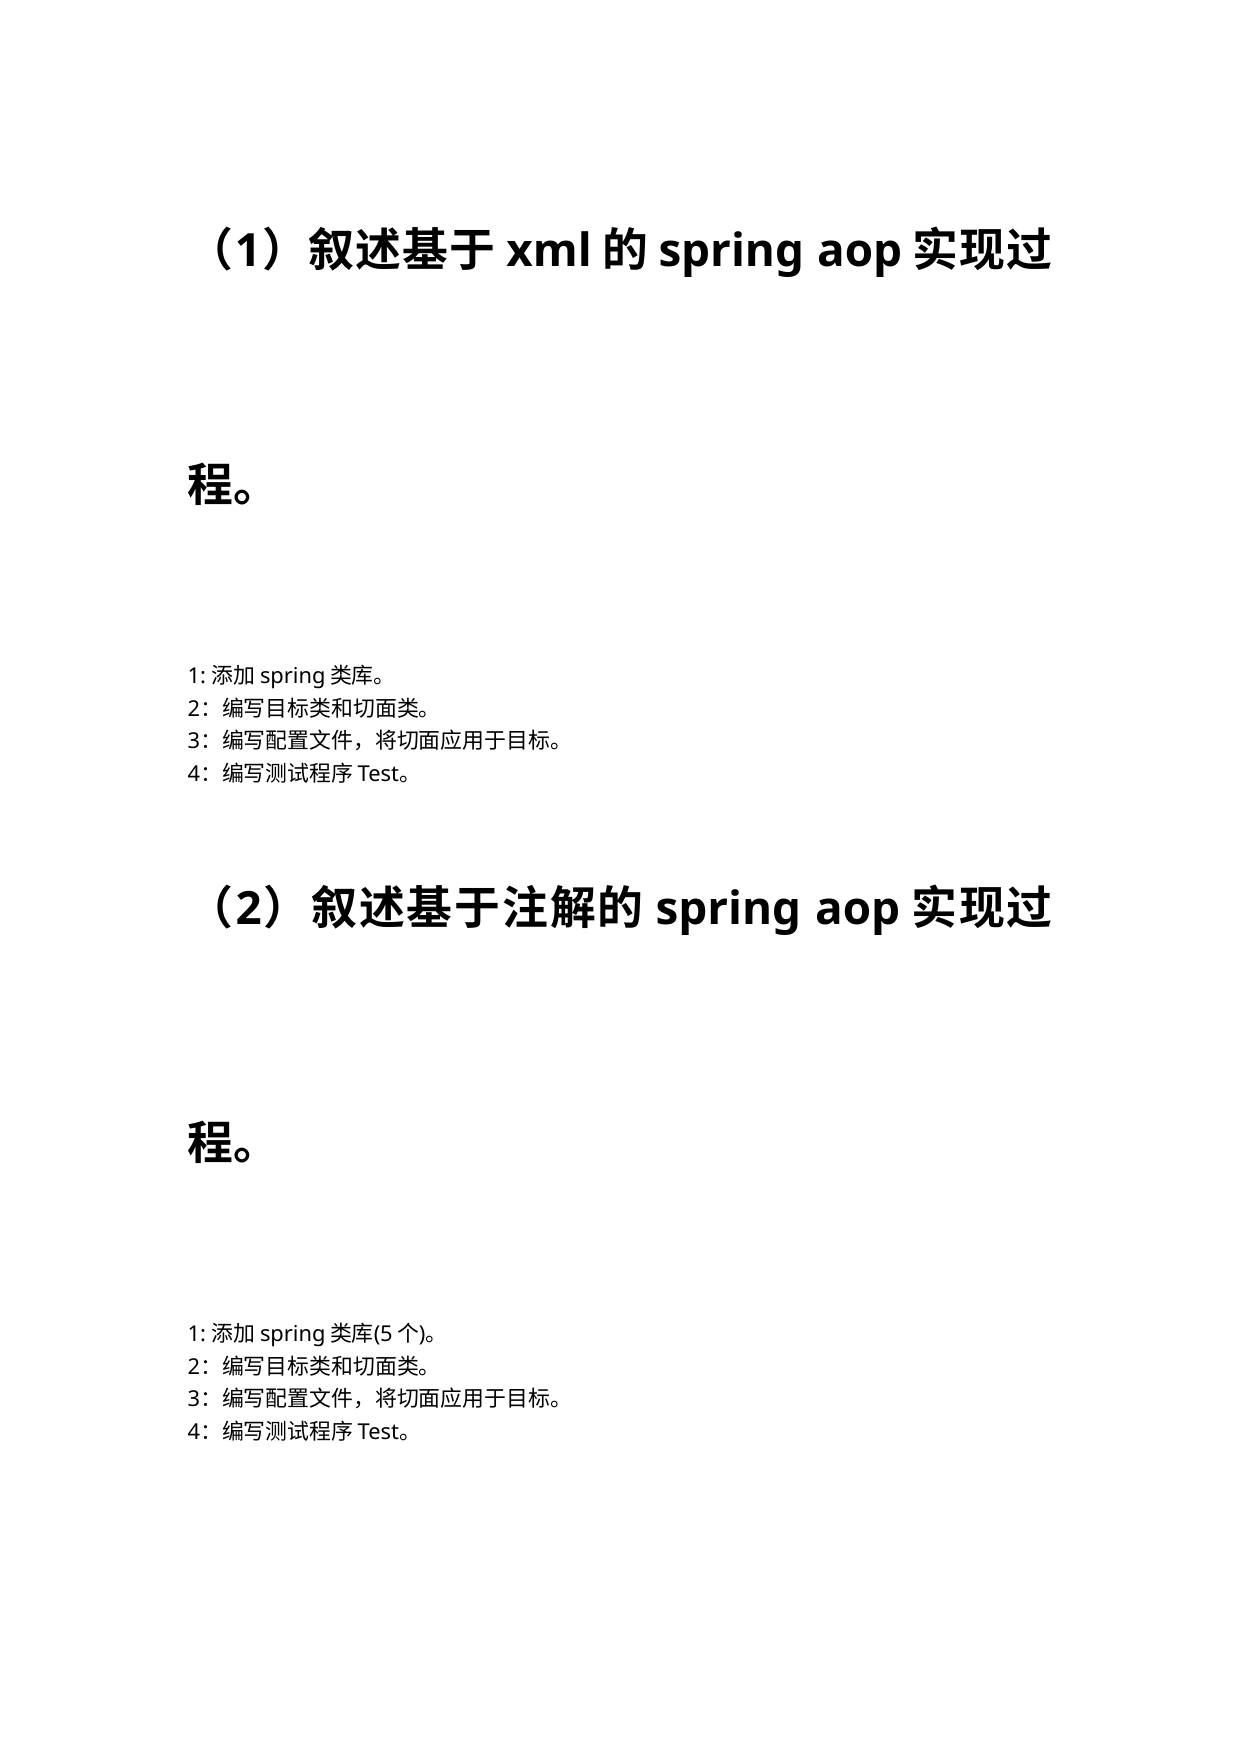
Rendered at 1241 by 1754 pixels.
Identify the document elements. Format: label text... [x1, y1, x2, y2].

text 3：编写配置文件，将切面应用于目标。 [187, 723, 1053, 755]
text 2：编写目标类和切面类。 [187, 1348, 1053, 1381]
subtitle （1）叙述基于xml的spring aop实现过程。 [187, 197, 1053, 530]
text 4：编写测试程序Test。 [187, 1413, 1053, 1446]
text 4：编写测试程序Test。 [187, 755, 1053, 788]
text 1: 添加spring类库(5个)。 [187, 1316, 1053, 1348]
text 1: 添加spring类库。 [187, 658, 1053, 690]
text 2：编写目标类和切面类。 [187, 690, 1053, 723]
text 3：编写配置文件，将切面应用于目标。 [187, 1381, 1053, 1413]
subtitle （2）叙述基于注解的spring aop实现过程。 [187, 856, 1053, 1188]
